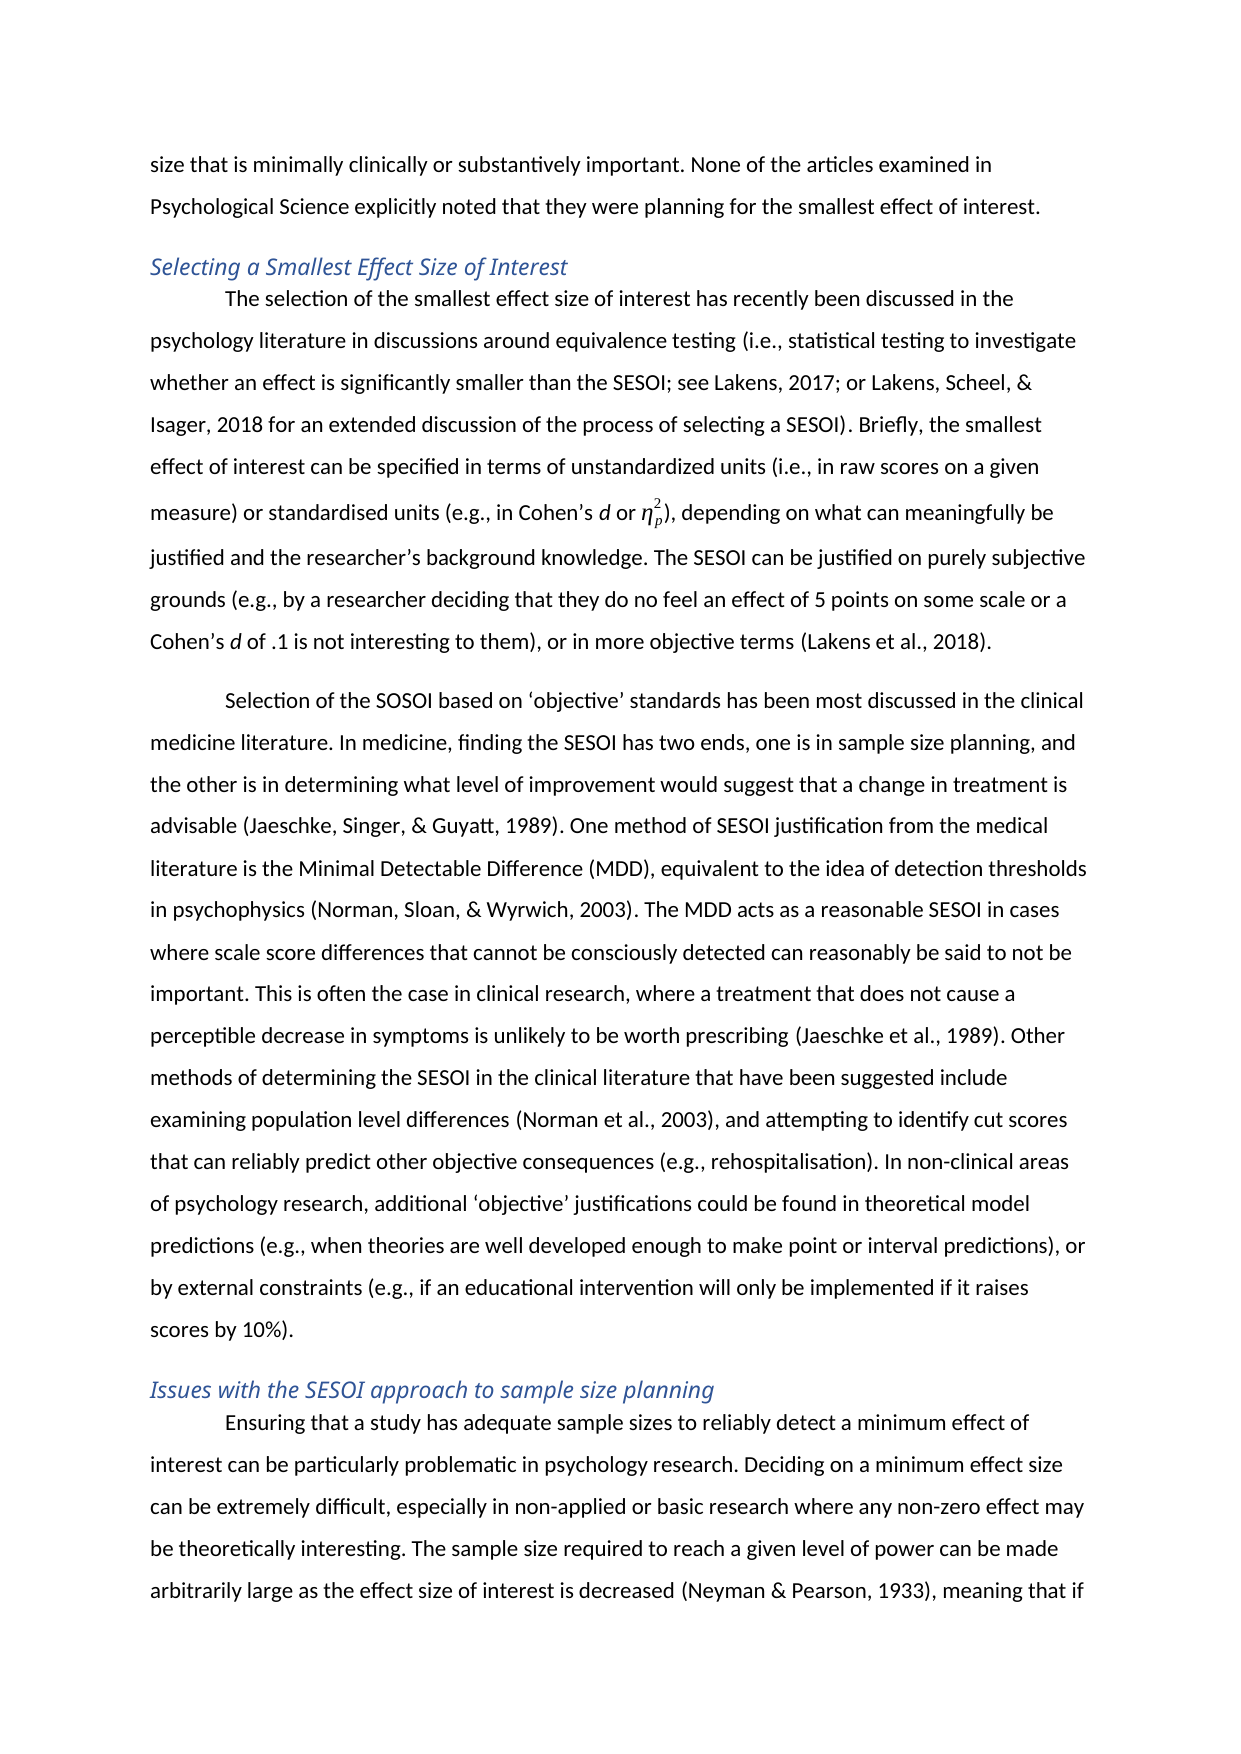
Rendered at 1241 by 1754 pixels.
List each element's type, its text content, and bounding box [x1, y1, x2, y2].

text The selection of the smallest effect size of interest has recently been discussed in the psychology literature in discussions around equivalence testing (i.e., statistical testing to investigate whether an effect is significantly smaller than the SESOI; see Lakens, 2017; or Lakens, Scheel, & Isager, 2018 for an extended discussion of the process of selecting a SESOI). Briefly, the smallest effect of interest can be specified in terms of unstandardized units (i.e., in raw scores on a given measure) or standardised units (e.g., in Cohen’s d or ), depending on what can meaningfully be justified and the researcher’s background knowledge. The SESOI can be justified on purely subjective grounds (e.g., by a researcher deciding that they do no feel an effect of 5 points on some scale or a Cohen’s d of .1 is not interesting to them), or in more objective terms (Lakens et al., 2018). [150, 284, 1090, 655]
subtitle Issues with the SESOI approach to sample size planning [150, 1374, 1090, 1405]
subtitle Selecting a Smallest Effect Size of Interest [150, 251, 1090, 282]
